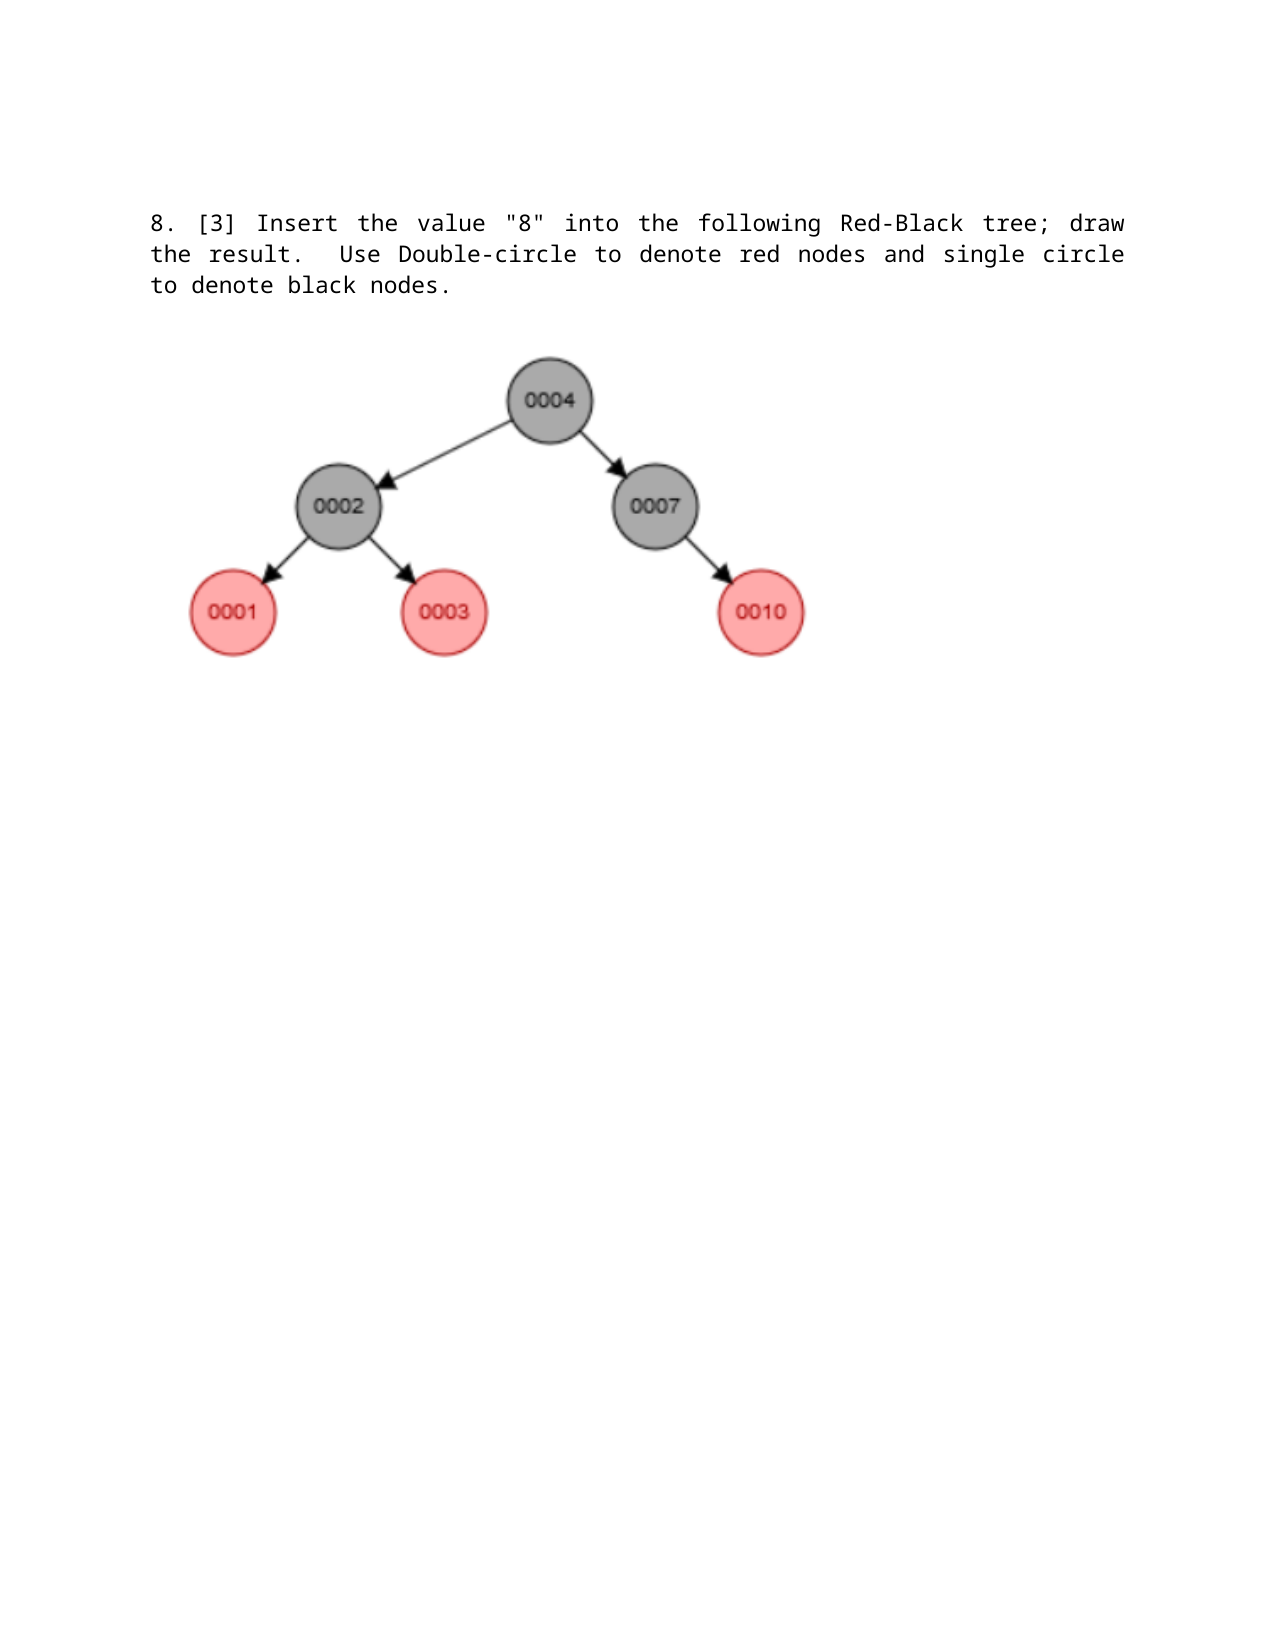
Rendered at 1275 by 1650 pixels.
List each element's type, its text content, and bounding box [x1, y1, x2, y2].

picture [150, 321, 851, 712]
text 8. [3] Insert the value "8" into the following Red-Black tree; draw the result. Use Double-circle to denote red nodes and single circle to denote black nodes. [150, 207, 1125, 301]
